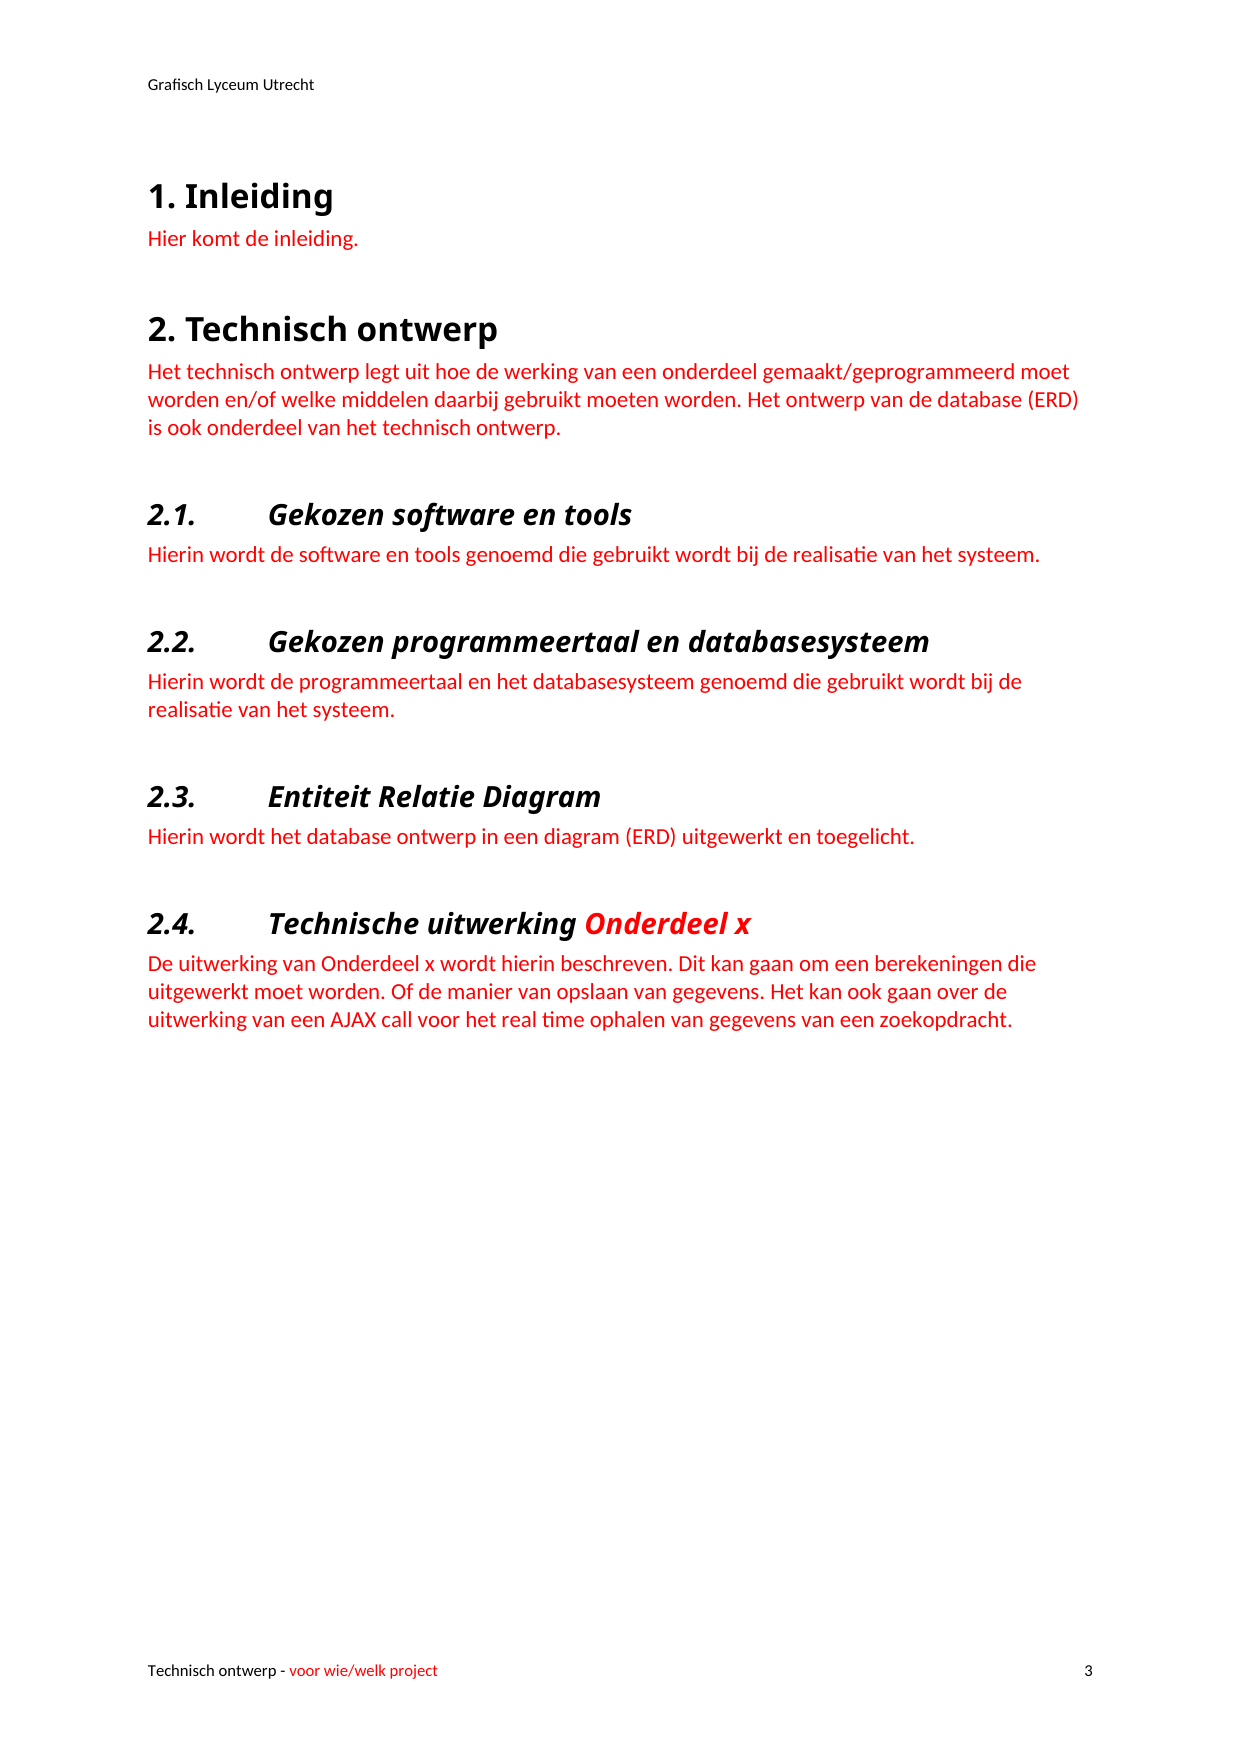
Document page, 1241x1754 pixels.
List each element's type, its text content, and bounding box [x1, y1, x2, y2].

subtitle Gekozen programmeertaal en databasesysteem [148, 621, 1093, 661]
subtitle Inleiding [148, 173, 1093, 218]
text Hierin wordt de programmeertaal en het databasesysteem genoemd die gebruikt wordt bij de realisatie van het systeem. [148, 667, 1093, 723]
text De uitwerking van Onderdeel x wordt hierin beschreven. Dit kan gaan om een berekeningen die uitgewerkt moet worden. Of de manier van opslaan van gegevens. Het kan ook gaan over de uitwerking van een AJAX call voor het real time ophalen van gegevens van een zoekopdracht. [148, 949, 1093, 1033]
text Hier komt de inleiding. [148, 224, 1093, 252]
text Hierin wordt het database ontwerp in een diagram (ERD) uitgewerkt en toegelicht. [148, 822, 1093, 850]
subtitle Entiteit Relatie Diagram [148, 776, 1093, 816]
subtitle Technisch ontwerp [148, 305, 1093, 351]
text Hierin wordt de software en tools genoemd die gebruikt wordt bij de realisatie van het systeem. [148, 540, 1093, 568]
subtitle Technische uitwerking Onderdeel x [148, 903, 1093, 943]
text Het technisch ontwerp legt uit hoe de werking van een onderdeel gemaakt/geprogrammeerd moet worden en/of welke middelen daarbij gebruikt moeten worden. Het ontwerp van de database (ERD) is ook onderdeel van het technisch ontwerp. [148, 357, 1093, 441]
subtitle Gekozen software en tools [148, 494, 1093, 534]
